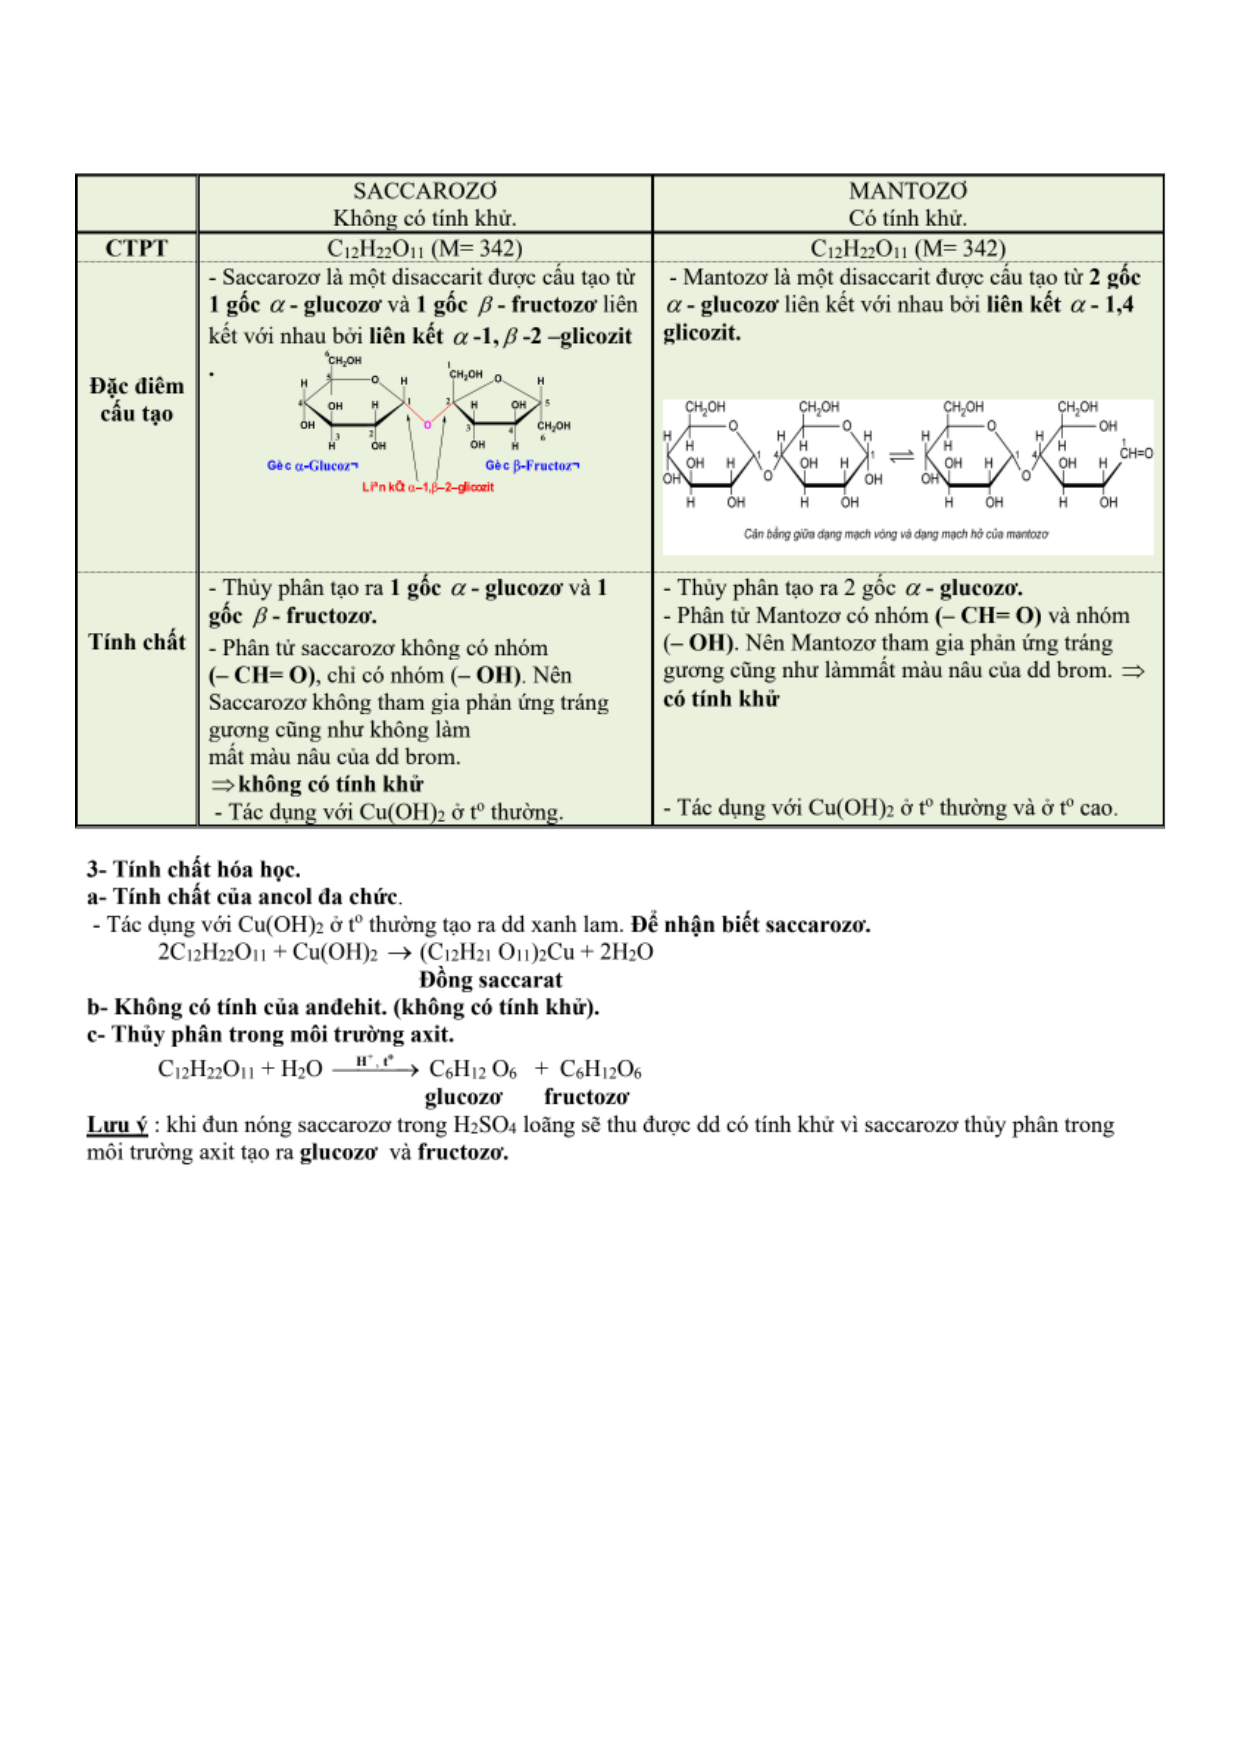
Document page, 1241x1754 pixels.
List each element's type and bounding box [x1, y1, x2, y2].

picture [75, 173, 1166, 1172]
